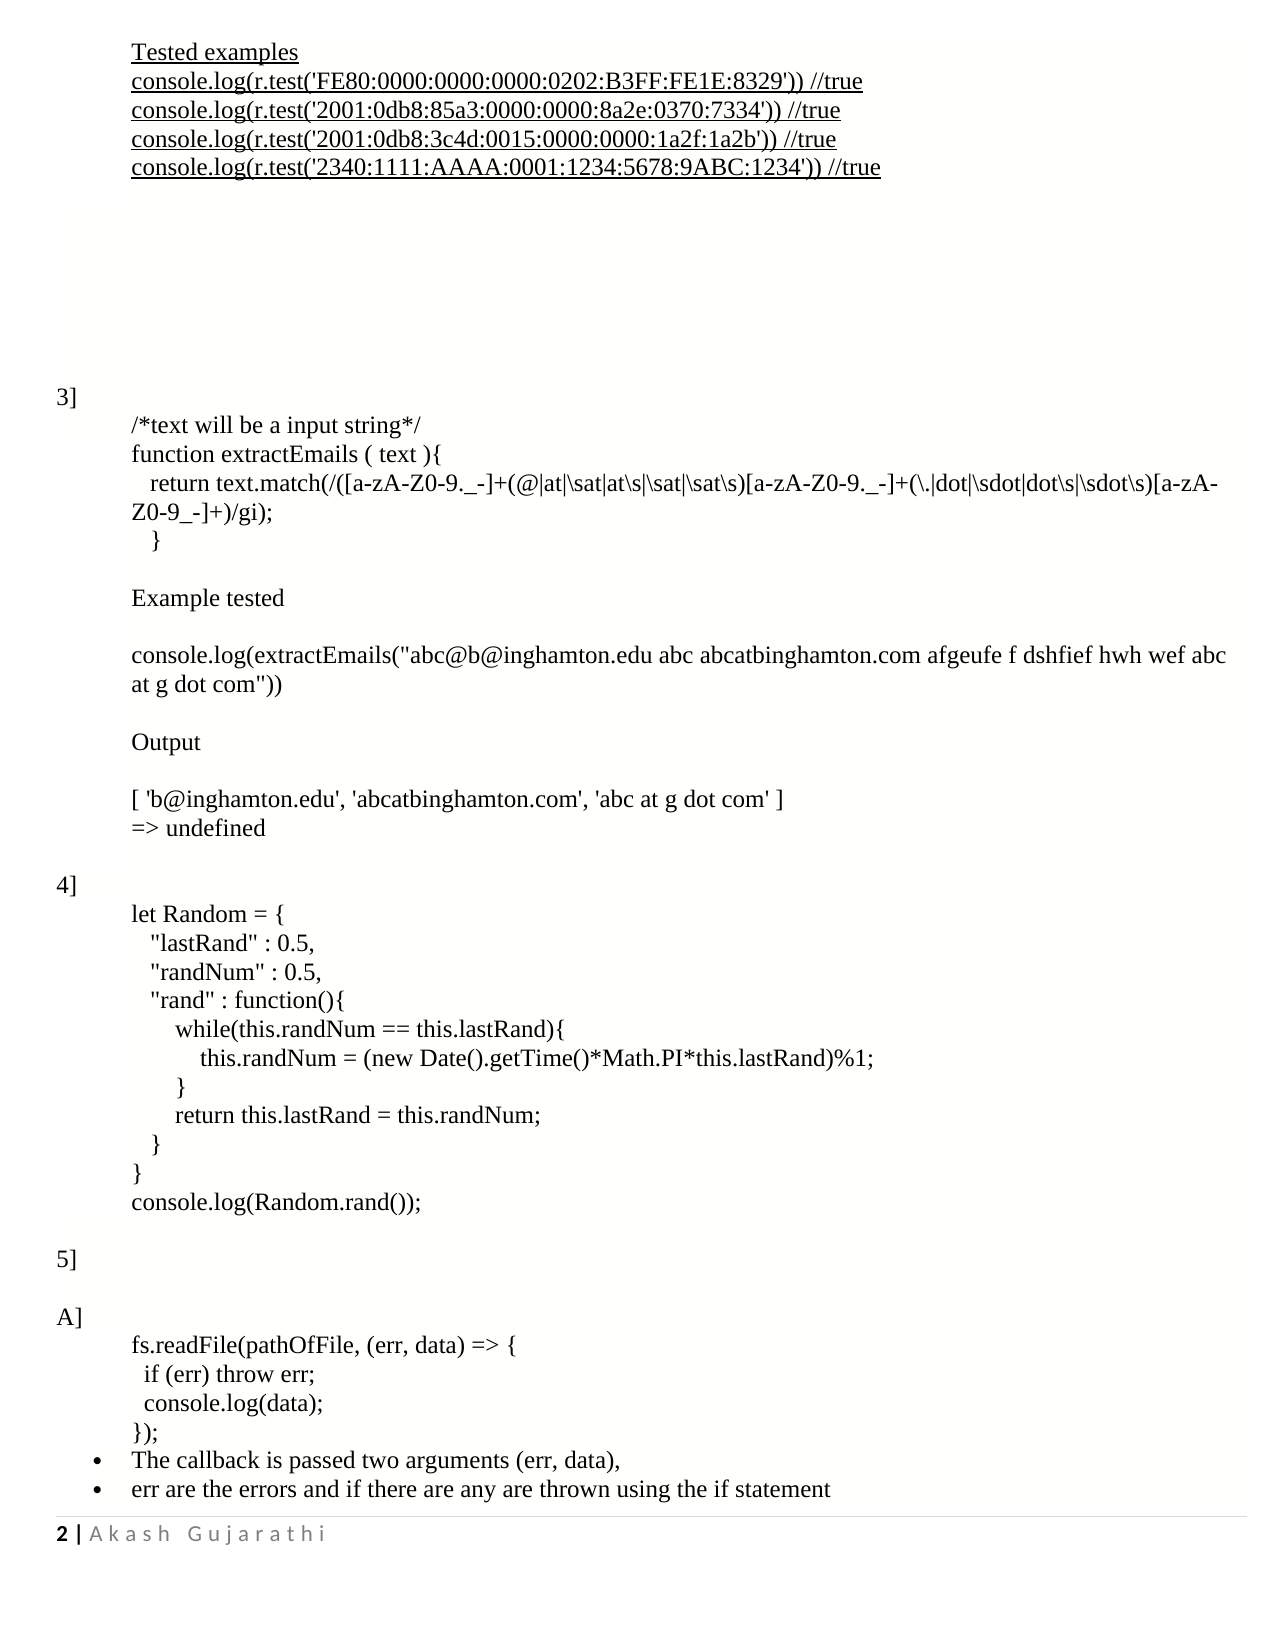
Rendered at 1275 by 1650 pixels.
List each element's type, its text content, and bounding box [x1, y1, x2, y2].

text function extractEmails ( text ){ [131, 439, 1247, 468]
text console.log(extractEmails("abc@b@inghamton.edu abc abcatbinghamton.com afgeufe f dshfief hwh wef abc at g dot com")) [131, 641, 1247, 698]
text console.log(Random.rand()); [131, 1187, 1247, 1216]
text let Random = { [131, 899, 1247, 928]
text Tested examples [131, 37, 1247, 66]
text 4] [56, 871, 1247, 899]
text Example tested [131, 583, 1247, 612]
text } [131, 1072, 1247, 1101]
text "lastRand" : 0.5, [131, 928, 1247, 957]
text this.randNum = (new Date().getTime()*Math.PI*this.lastRand)%1; [131, 1043, 1247, 1072]
text }); [131, 1417, 1247, 1446]
text /*text will be a input string*/ [56, 411, 1247, 439]
text console.log(r.test('2340:1111:AAAA:0001:1234:5678:9ABC:1234')) //true [131, 152, 1247, 209]
text return text.match(/([a-zA-Z0-9._-]+(@|at|\sat|at\s|\sat|\sat\s)[a-zA-Z0-9._-]+(\.|dot|\sdot|dot\s|\sdot\s)[a-zA-Z0-9_-]+)/gi); [131, 468, 1247, 526]
text console.log(r.test('2001:0db8:85a3:0000:0000:8a2e:0370:7334')) //true [131, 95, 1247, 124]
text console.log(data); [131, 1388, 1247, 1417]
text console.log(r.test('2001:0db8:3c4d:0015:0000:0000:1a2f:1a2b')) //true [131, 124, 1247, 152]
text "randNum" : 0.5, [131, 957, 1247, 986]
text while(this.randNum == this.lastRand){ [131, 1014, 1247, 1043]
text [ 'b@inghamton.edu', 'abcatbinghamton.com', 'abc at g dot com' ] [131, 784, 1247, 813]
text } [131, 526, 1247, 554]
text Output [131, 698, 1247, 756]
list The callback is passed two arguments (err, data), [94, 1446, 1247, 1474]
text } [131, 1129, 1247, 1158]
text => undefined [131, 813, 1247, 842]
text console.log(r.test('FE80:0000:0000:0000:0202:B3FF:FE1E:8329')) //true [131, 66, 1247, 95]
text A] [56, 1273, 1247, 1331]
text if (err) throw err; [131, 1359, 1247, 1388]
text "rand" : function(){ [131, 986, 1247, 1014]
text 3] [56, 382, 1247, 411]
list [94, 1474, 1247, 1503]
text } [131, 1158, 1247, 1187]
text 5] [56, 1244, 1247, 1273]
text fs.readFile(pathOfFile, (err, data) => { [131, 1331, 1247, 1359]
text return this.lastRand = this.randNum; [131, 1101, 1247, 1129]
